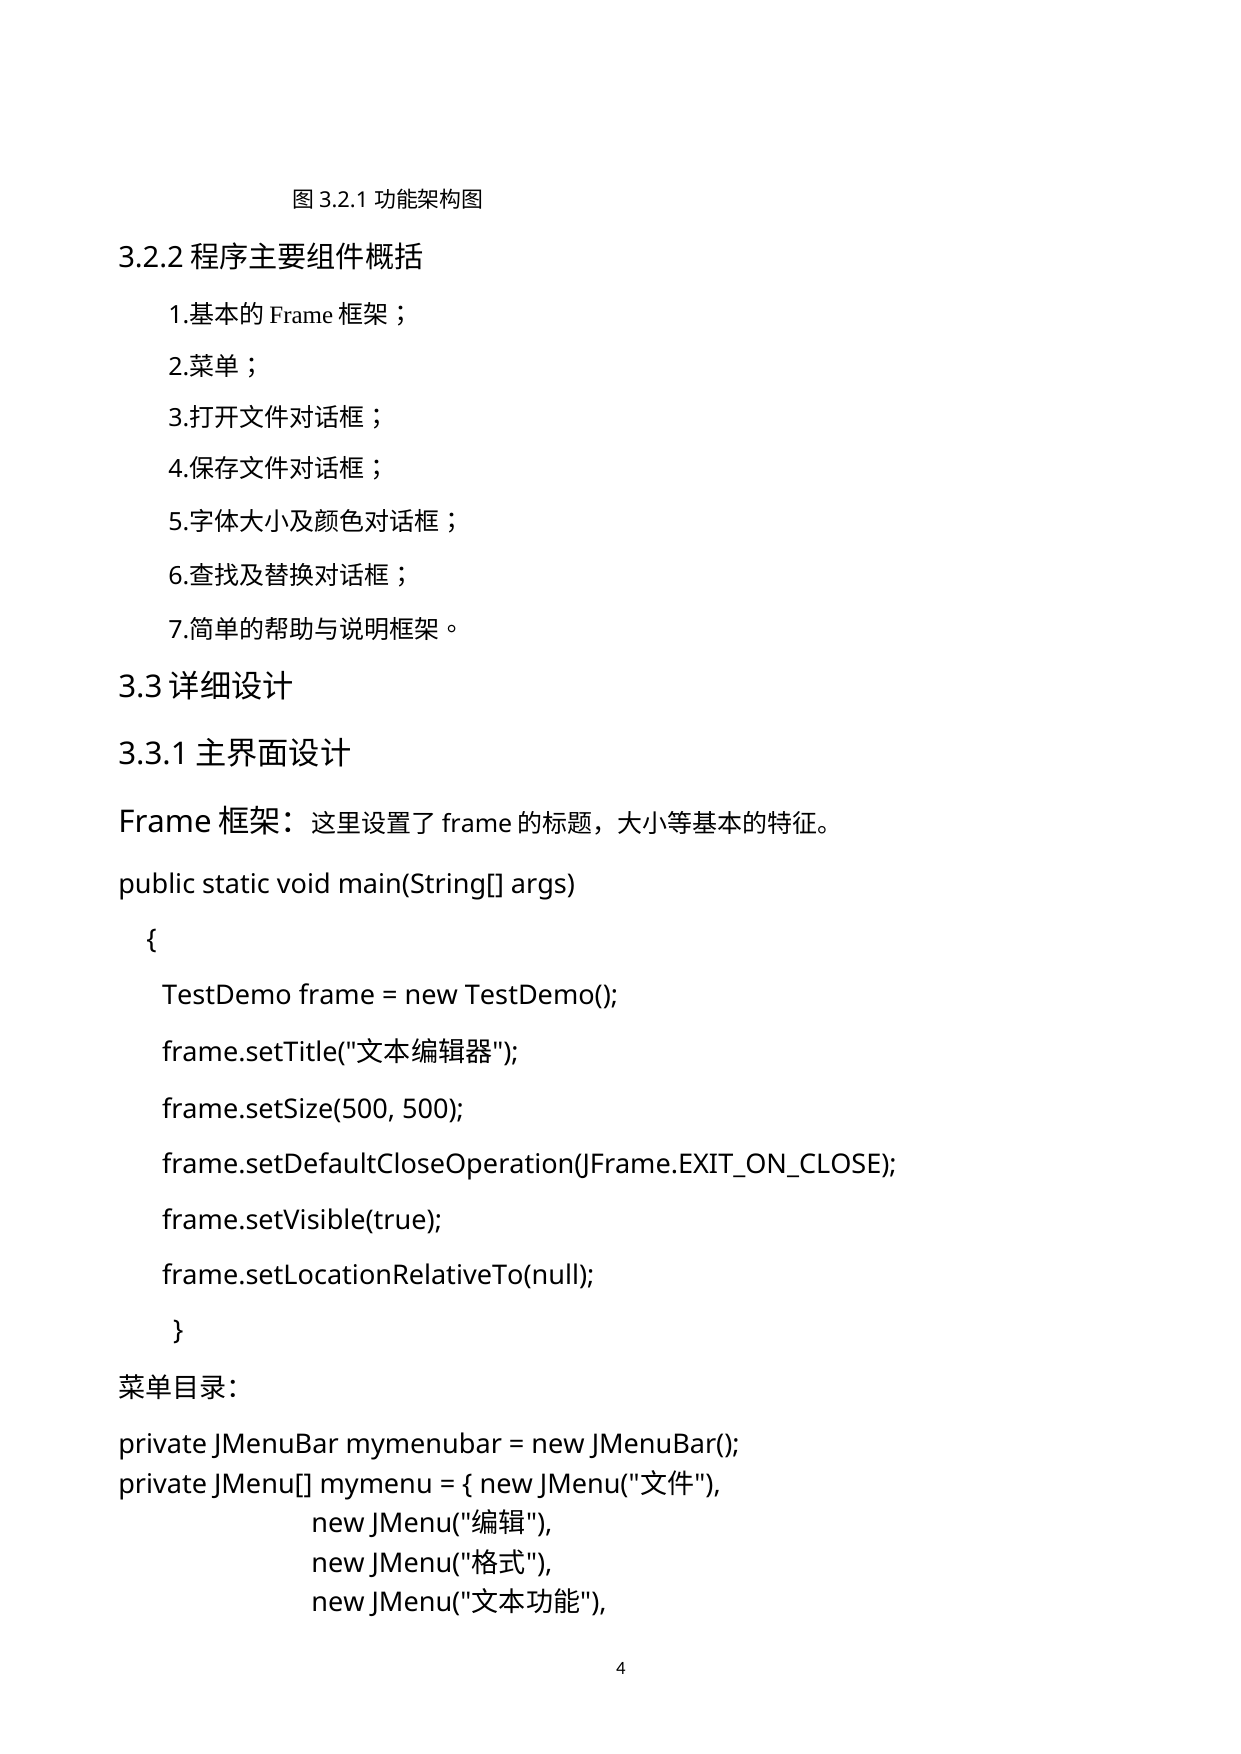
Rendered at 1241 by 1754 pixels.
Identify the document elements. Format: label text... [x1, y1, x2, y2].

text public static void main(String[] args) [118, 864, 1122, 901]
text frame.setVisible(true); [118, 1200, 1122, 1237]
text frame.setTitle("文本编辑器"); [118, 1030, 1122, 1070]
text 4.保存文件对话框； [118, 450, 1122, 484]
text private JMenuBar mymenubar = new JMenuBar(); [118, 1425, 1122, 1462]
text private JMenu[] mymenu = { new JMenu("文件"), [118, 1462, 1122, 1501]
text Frame框架：这里设置了frame的标题，大小等基本的特征。 [118, 796, 1122, 842]
text 5.字体大小及颜色对话框； [118, 501, 1122, 537]
text 3.打开文件对话框； [118, 399, 1122, 433]
text new JMenu("编辑"), [118, 1501, 1122, 1541]
text frame.setSize(500, 500); [118, 1089, 1122, 1126]
text new JMenu("文本功能"), [118, 1580, 1122, 1619]
text } [118, 1311, 1122, 1348]
text new JMenu("格式"), [118, 1541, 1122, 1580]
text 1.基本的Frame框架； [118, 297, 1122, 331]
text TestDemo frame = new TestDemo(); [118, 975, 1122, 1012]
text 3.3.1主界面设计 [118, 728, 1122, 774]
text { [118, 920, 1122, 957]
text 2.菜单； [118, 348, 1122, 382]
text 3.2.2程序主要组件概括 [118, 233, 1122, 276]
text 菜单目录： [118, 1366, 1122, 1405]
text frame.setLocationRelativeTo(null); [118, 1255, 1122, 1292]
text frame.setDefaultCloseOperation(JFrame.EXIT_ON_CLOSE); [118, 1145, 1122, 1182]
text 3.3详细设计 [118, 664, 1122, 707]
text 7.简单的帮助与说明框架。 [118, 610, 1122, 646]
text 图3.2.1 功能架构图 [118, 182, 1122, 214]
text 6.查找及替换对话框； [118, 556, 1122, 592]
